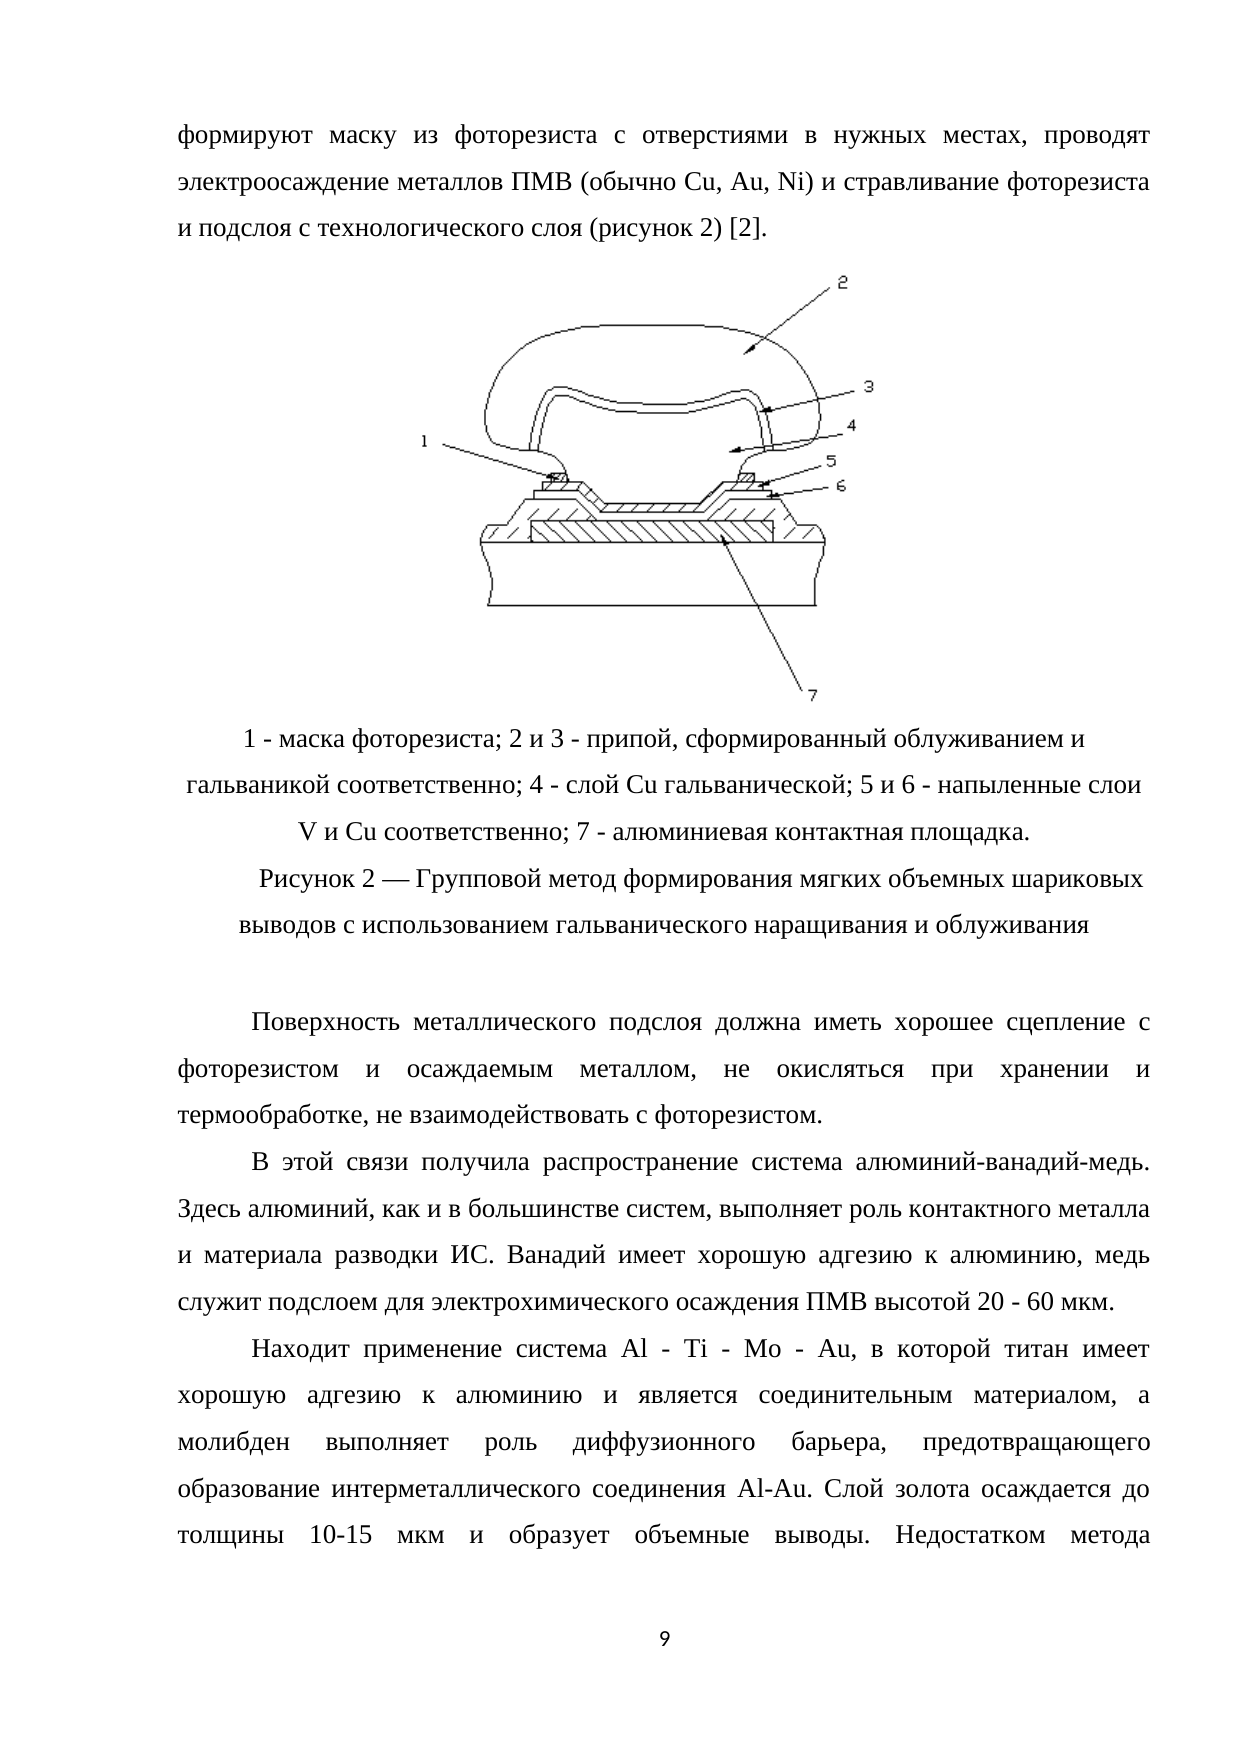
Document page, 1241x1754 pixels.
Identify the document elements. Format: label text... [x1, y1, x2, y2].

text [177, 1332, 1152, 1550]
picture [388, 258, 941, 708]
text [177, 118, 1152, 243]
text В этой связи получила распространение система алюминий-ванадий-медь. Здесь алюминий, как и в большинстве систем, выполняет роль контактного металла и материала разводки ИС. Ванадий имеет хорошую адгезию к алюминию, медь служит подслоем для электрохимического осаждения ПМВ высотой 20 - 60 мкм. [177, 1145, 1152, 1316]
text 1 - маска фоторезиста; 2 и 3 - припой, сформированный облуживанием и гальваникой соответственно; 4 - слой Cu гальванической; 5 и 6 - напыленные слои V и Cu соответственно; 7 - алюминиевая контактная площадка. [177, 722, 1152, 846]
text Поверхность металлического подслоя должна иметь хорошее сцепление с фоторезистом и осаждаемым металлом, не окисляться при хранении и термообработке, не взаимодействовать с фоторезистом. [177, 1005, 1152, 1130]
text Рисунок 2 — Групповой метод формирования мягких объемных шариковых выводов с использованием гальванического наращивания и облуживания [177, 862, 1152, 939]
